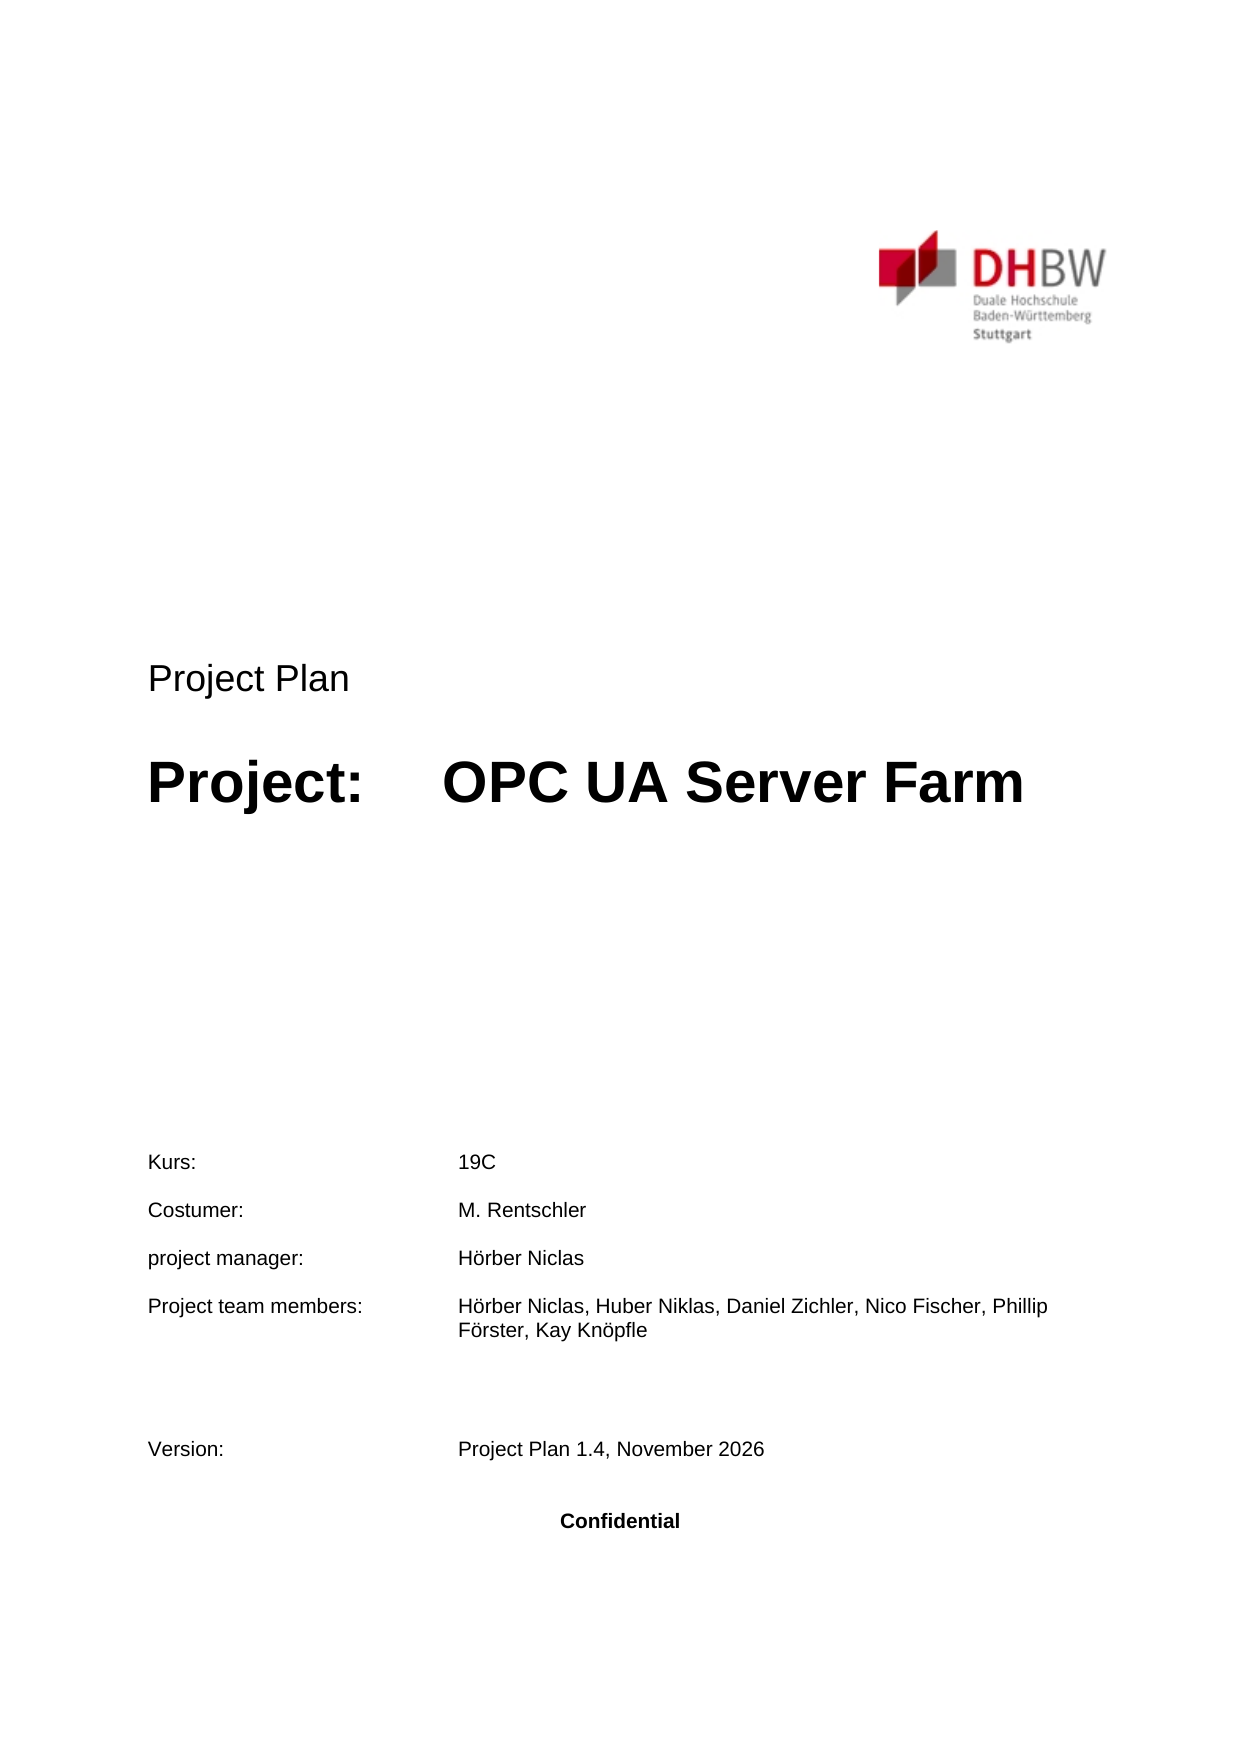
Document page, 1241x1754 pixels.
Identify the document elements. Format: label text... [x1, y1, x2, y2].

text Project team members: Hörber Niclas, Huber Niklas, Daniel Zichler, Nico Fischer, Phillip Förster, Kay Knöpfle [148, 1293, 1092, 1341]
text Confidential [148, 1509, 1092, 1533]
text Project Plan [148, 656, 1092, 699]
picture [878, 230, 1108, 345]
text project manager: Hörber Niclas [148, 1246, 1092, 1269]
text Project: OPC UA Server Farm [148, 747, 1092, 814]
text Version: Project Plan 1.4, April 2021 [148, 1437, 1092, 1461]
text Kurs: 19C [148, 1150, 1092, 1174]
text Costumer: M. Rentschler [148, 1198, 1092, 1222]
